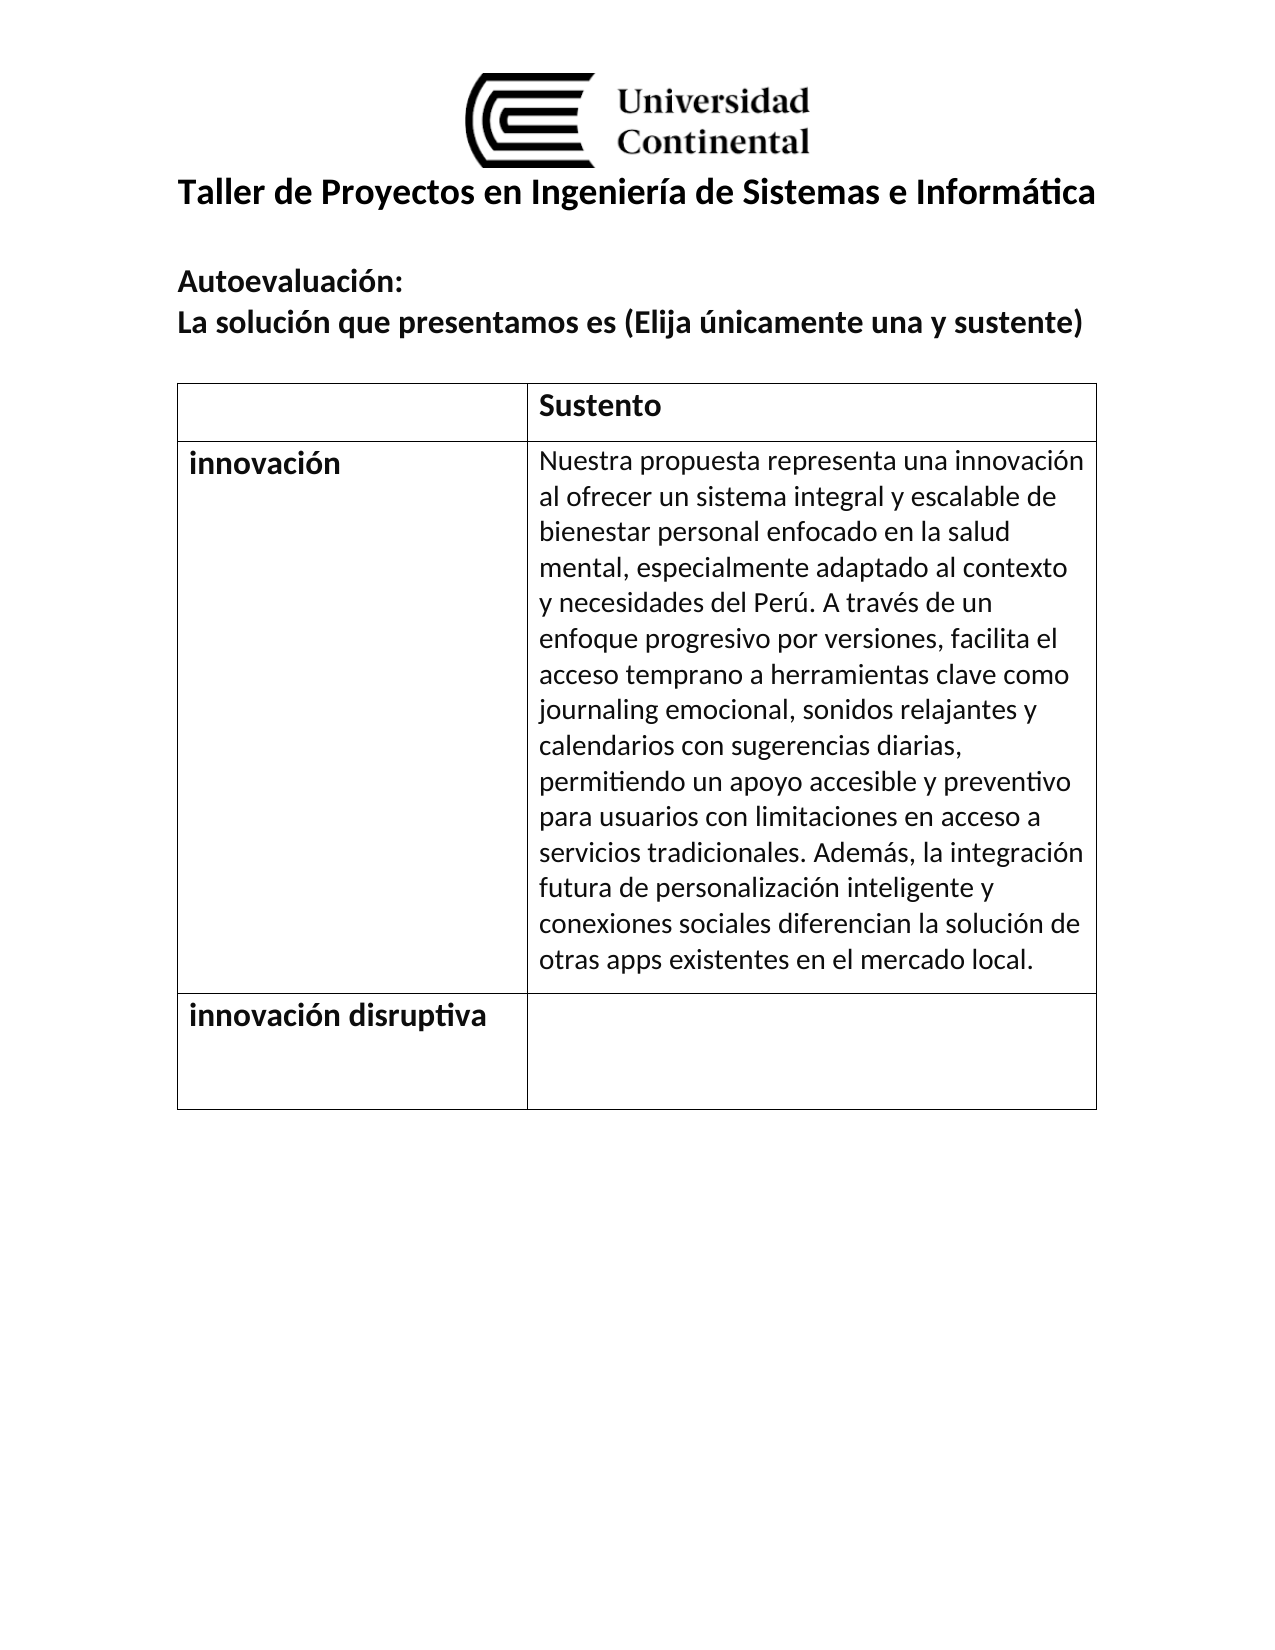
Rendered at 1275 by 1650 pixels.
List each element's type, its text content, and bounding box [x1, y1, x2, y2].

subtitle La solución que presentamos es (Elija únicamente una y sustente) [177, 301, 1098, 342]
table_cell Nuestra propuesta representa una innovación al ofrecer un sistema integral y escalable de bienestar personal enfocado en la salud mental, especialmente adaptado al contexto y necesidades del Perú. A través de un enfoque progresivo por versiones, facilita el acceso temprano a herramientas clave como journaling emocional, sonidos relajantes y calendarios con sugerencias diarias, permitiendo un apoyo accesible y preventivo para usuarios con limitaciones en acceso a servicios tradicionales. Además, la integración futura de personalización inteligente y conexiones sociales diferencian la solución de otras apps existentes en el mercado local. [528, 442, 1096, 993]
subtitle Autoevaluación: [177, 260, 1098, 301]
picture [465, 73, 810, 168]
table_header Sustento [528, 384, 1096, 441]
table_header [178, 384, 527, 441]
table_cell innovación [178, 442, 527, 993]
table_cell innovación disruptiva [178, 994, 527, 1109]
table_cell [528, 994, 1096, 1109]
